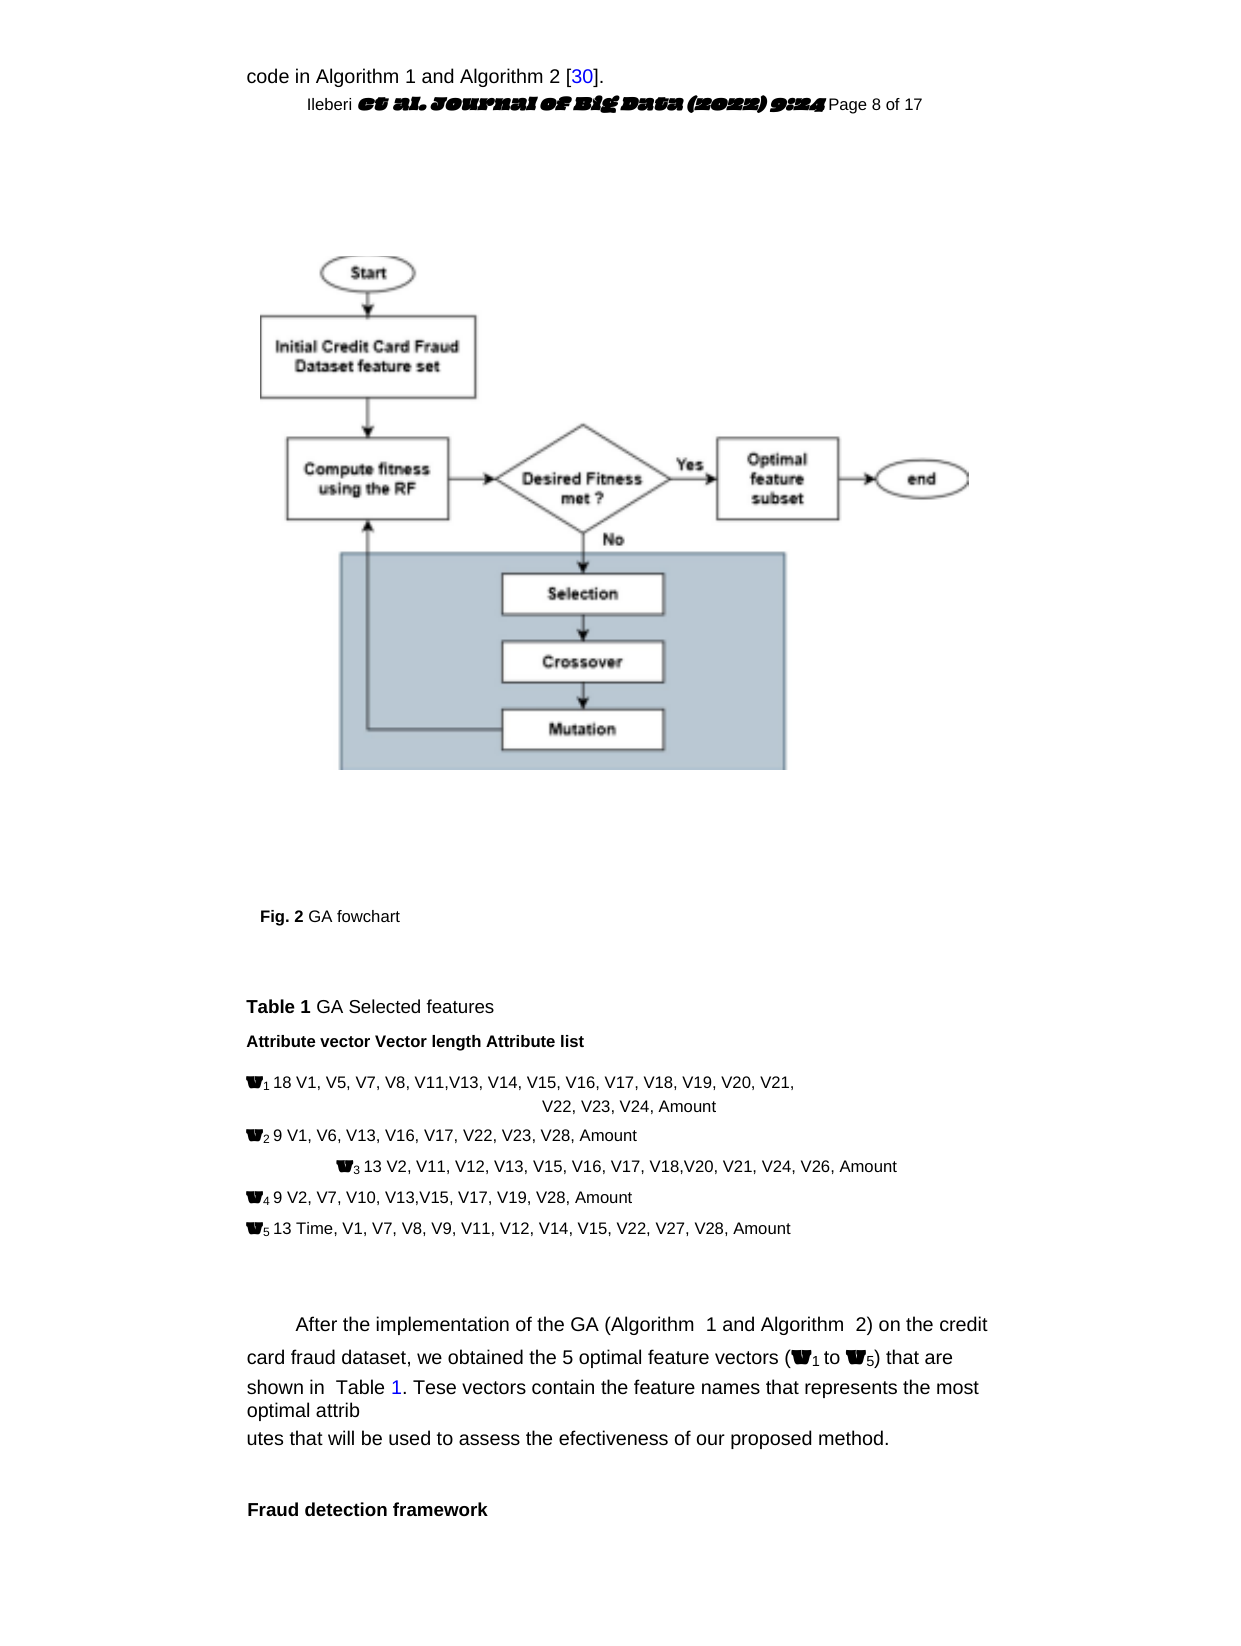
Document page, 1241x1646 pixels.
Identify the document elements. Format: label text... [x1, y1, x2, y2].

text v5 13 Time, V1, V7, V8, V9, V11, V12, V14, V15, V22, V27, V28, Amount [246, 1215, 1114, 1243]
text Fraud detection framework [247, 1499, 1114, 1521]
text v3 13 V2, V11, V12, V13, V15, V16, V17, V18,V20, V21, V24, V26, Amount [119, 1153, 1114, 1181]
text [246, 65, 987, 88]
picture [260, 256, 969, 770]
text v4 9 V2, V7, V10, V13,V15, V17, V19, V28, Amount [246, 1184, 1114, 1212]
text Table 1 GA Selected features [246, 996, 1114, 1018]
text v2 9 V1, V6, V13, V16, V17, V22, V23, V28, Amount [246, 1122, 1114, 1150]
text utes that will be used to assess the efectiveness of our proposed method. [246, 1427, 1114, 1449]
text Fig. 2 GA fowchart [260, 907, 1114, 926]
text Attribute vector Vector length Attribute list [246, 1032, 1114, 1051]
text card fraud dataset, we obtained the 5 optimal feature vectors (v1 to v5) that are shown in Table 1. Tese vectors contain the feature names that represents the most optimal attrib [247, 1341, 987, 1422]
text V22, V23, V24, Amount [119, 1097, 716, 1116]
text v1 18 V1, V5, V7, V8, V11,V13, V14, V15, V16, V17, V18, V19, V20, V21, [246, 1069, 1114, 1097]
text After the implementation of the GA (Algorithm 1 and Algorithm 2) on the credit [119, 1313, 987, 1336]
